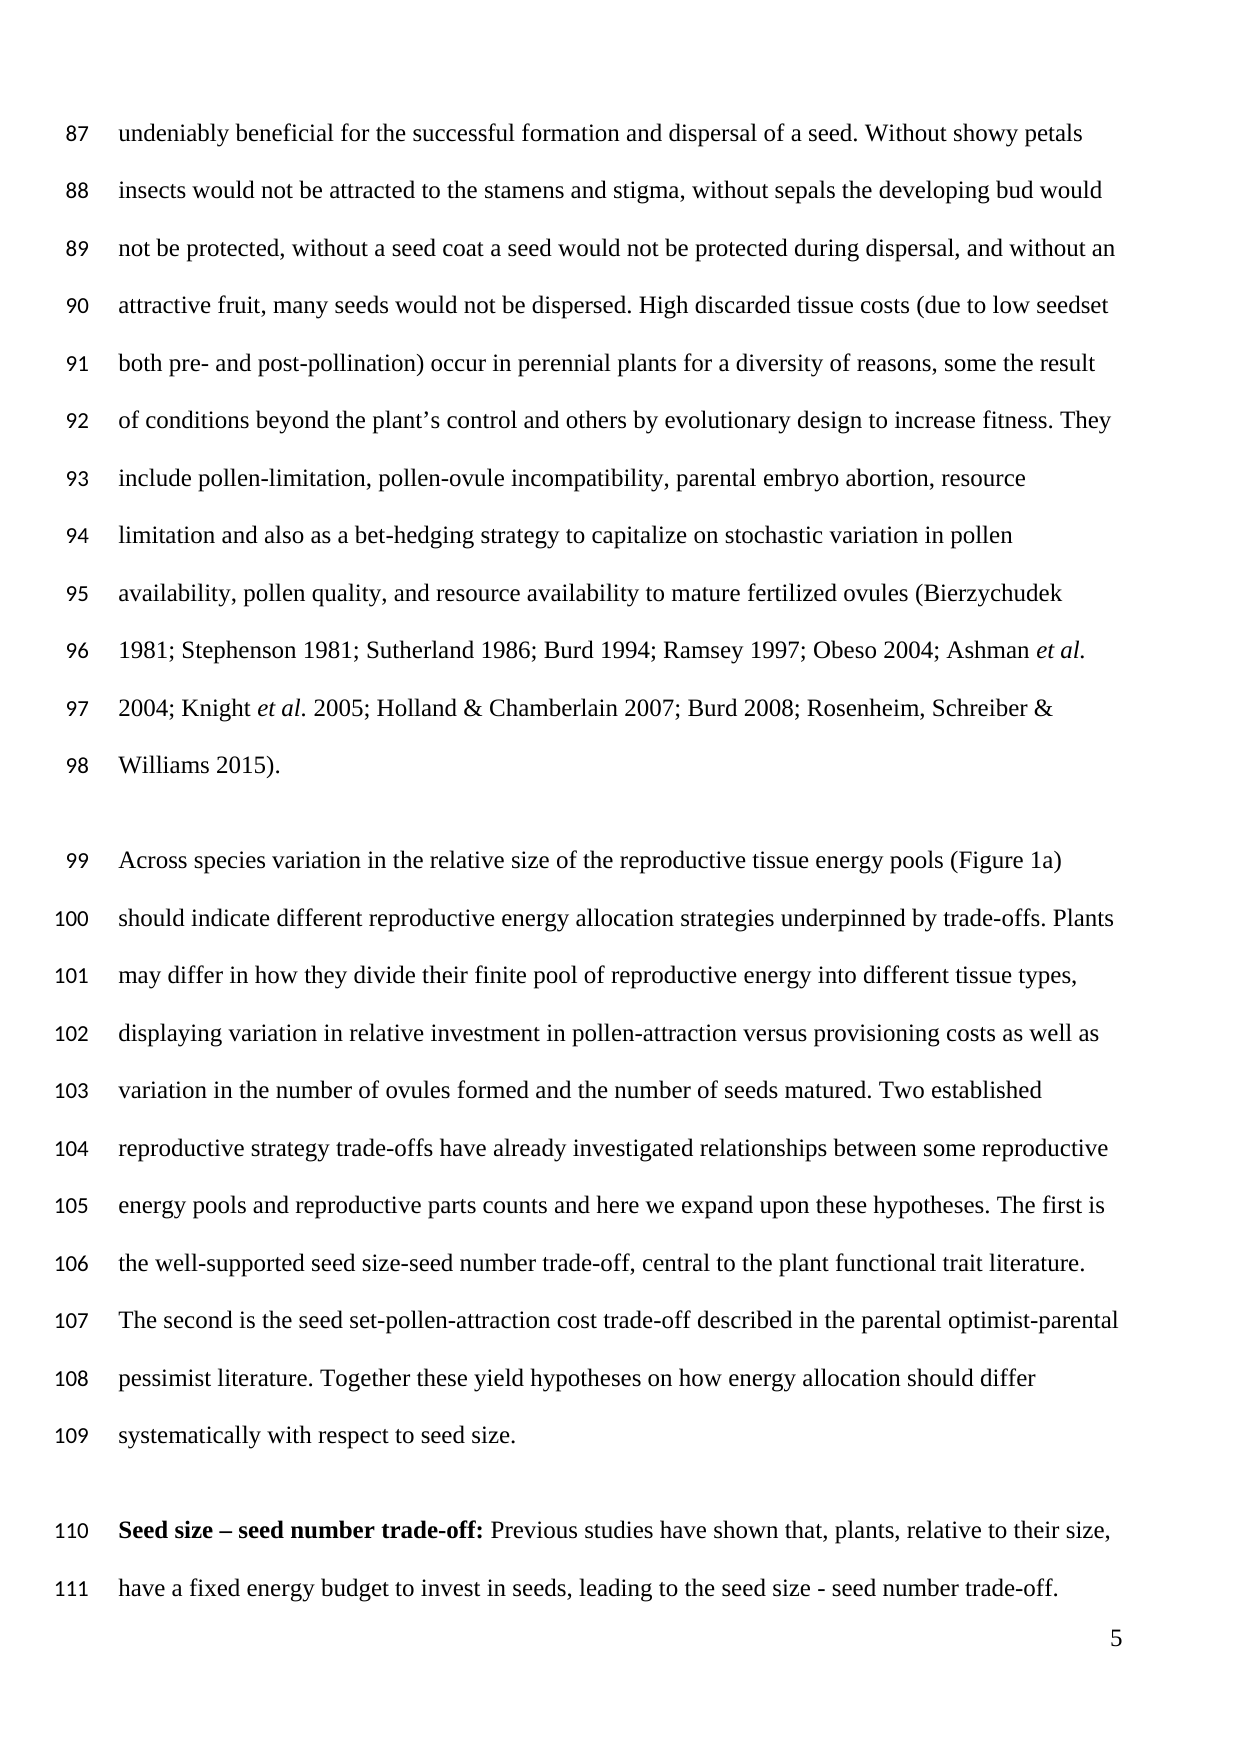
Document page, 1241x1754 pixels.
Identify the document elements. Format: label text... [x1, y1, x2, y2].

text Across species variation in the relative size of the reproductive tissue energy pools (Figure 1a) should indicate different reproductive energy allocation strategies underpinned by trade-offs. Plants may differ in how they divide their finite pool of reproductive energy into different tissue types, displaying variation in relative investment in pollen-attraction versus provisioning costs as well as variation in the number of ovules formed and the number of seeds matured. Two established reproductive strategy trade-offs have already investigated relationships between some reproductive energy pools and reproductive parts counts and here we expand upon these hypotheses. The first is the well-supported seed size-seed number trade-off, central to the plant functional trait literature. The second is the seed set-pollen-attraction cost trade-off described in the parental optimist-parental pessimist literature. Together these yield hypotheses on how energy allocation should differ systematically with respect to seed size. [118, 846, 1122, 1449]
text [118, 118, 1122, 779]
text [118, 1516, 1122, 1602]
